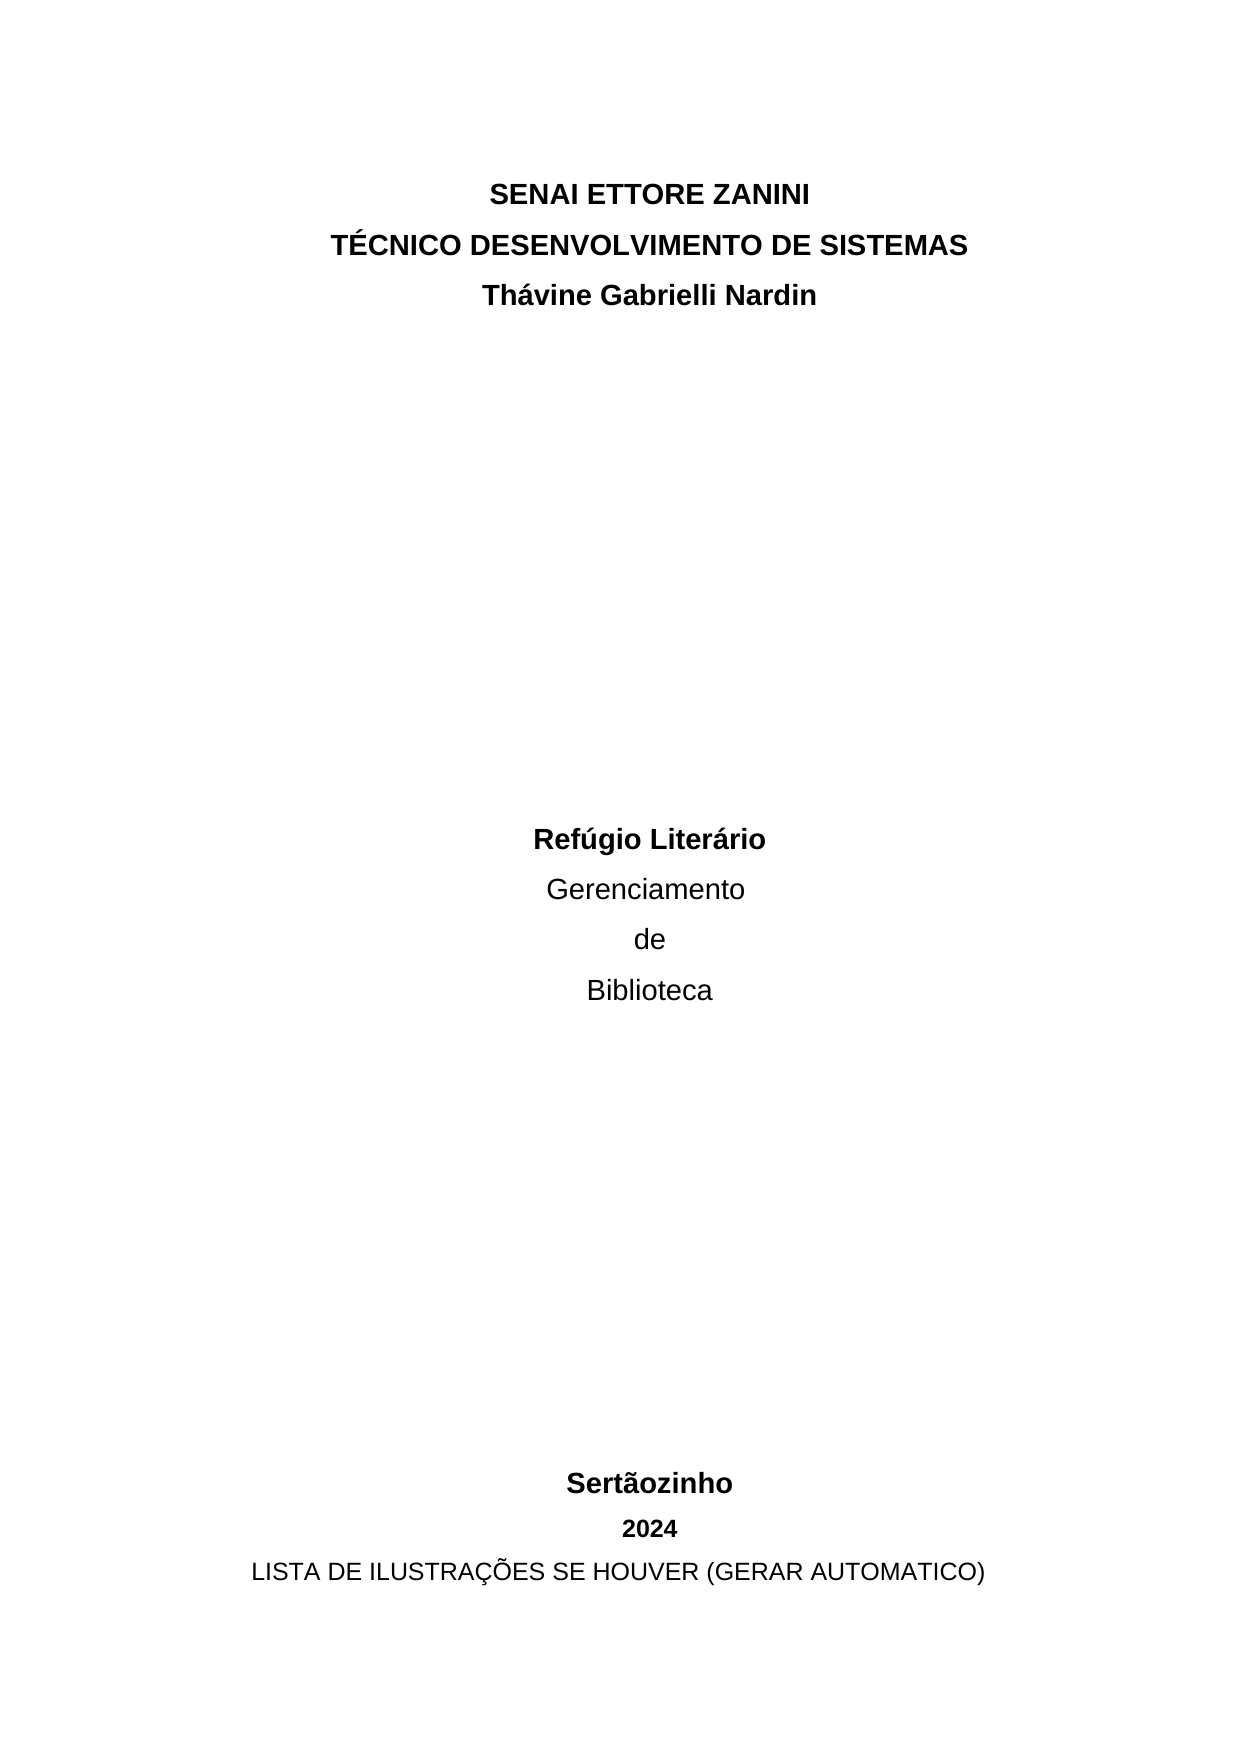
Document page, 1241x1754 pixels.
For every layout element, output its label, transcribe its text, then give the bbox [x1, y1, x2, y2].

text Thávine Gabrielli Nardin [177, 278, 1122, 354]
text Sertãozinho 2024 [177, 1466, 1122, 1543]
text LISTA DE ILUSTRAÇÕES SE HOUVER (GERAR AUTOMATICO) [177, 1557, 1122, 1586]
text SENAI ETTORE ZANINI [177, 177, 1122, 211]
text Refúgio Literário Gerenciamento de Biblioteca [177, 822, 1122, 1049]
text TÉCNICO DESENVOLVIMENTO DE SISTEMAS [177, 227, 1122, 261]
